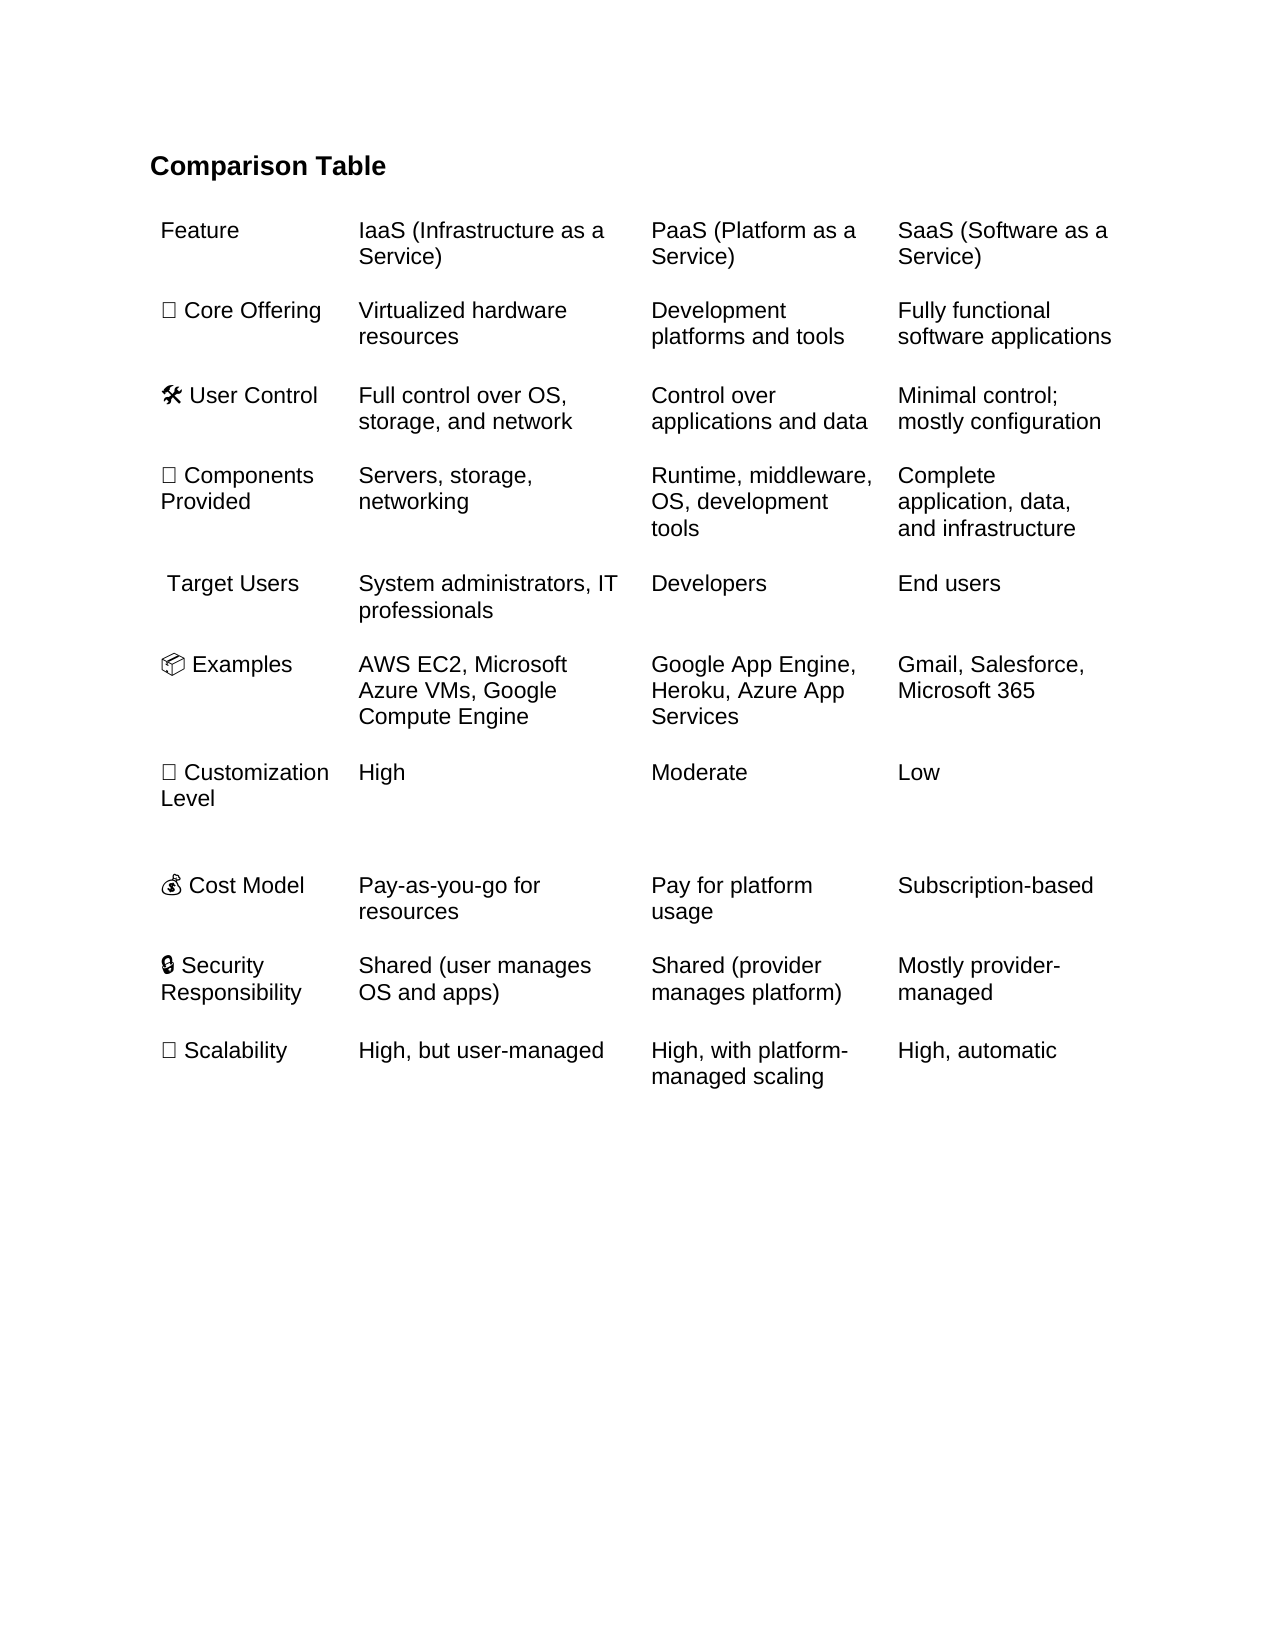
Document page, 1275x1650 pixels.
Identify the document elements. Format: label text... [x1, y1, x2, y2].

table_cell 🚀 Scalability [150, 1027, 348, 1107]
table_cell 🧰 Customization Level [150, 749, 348, 861]
table_cell End users [887, 560, 1125, 640]
text Comparison Table [150, 150, 1125, 181]
table_cell Moderate [641, 749, 887, 861]
table_cell AWS EC2, Microsoft Azure VMs, Google Compute Engine [348, 640, 641, 748]
table_header SaaS (Software as a Service) [887, 206, 1125, 286]
table_cell 👩‍💻 Target Users [150, 560, 348, 640]
table_cell Shared (provider manages platform) [641, 942, 887, 1027]
table_cell 🔧 Core Offering [150, 286, 348, 371]
table_cell Developers [641, 560, 887, 640]
table_header IaaS (Infrastructure as a Service) [348, 206, 641, 286]
table_cell Pay for platform usage [641, 861, 887, 942]
table_cell Servers, storage, networking [348, 452, 641, 560]
table_cell High, with platform-managed scaling [641, 1027, 887, 1107]
table_cell Google App Engine, Heroku, Azure App Services [641, 640, 887, 748]
table_cell High, but user-managed [348, 1027, 641, 1107]
table_cell High, automatic [887, 1027, 1125, 1107]
table_cell Subscription-based [887, 861, 1125, 942]
table_cell Gmail, Salesforce, Microsoft 365 [887, 640, 1125, 748]
table_cell Minimal control; mostly configuration [887, 371, 1125, 452]
table_cell Virtualized hardware resources [348, 286, 641, 371]
table_cell 💰 Cost Model [150, 861, 348, 942]
table_cell Complete application, data, and infrastructure [887, 452, 1125, 560]
table_cell Control over applications and data [641, 371, 887, 452]
table_cell Full control over OS, storage, and network [348, 371, 641, 452]
table_cell High [348, 749, 641, 861]
table_cell Development platforms and tools [641, 286, 887, 371]
table_cell Mostly provider-managed [887, 942, 1125, 1027]
table_cell Low [887, 749, 1125, 861]
table_cell Shared (user manages OS and apps) [348, 942, 641, 1027]
table_cell Fully functional software applications [887, 286, 1125, 371]
table_cell 🛠️ User Control [150, 371, 348, 452]
table_cell Runtime, middleware, OS, development tools [641, 452, 887, 560]
table_cell 🧱 Components Provided [150, 452, 348, 560]
table_cell Pay-as-you-go for resources [348, 861, 641, 942]
table_header Feature [150, 206, 348, 286]
table_cell 📦 Examples [150, 640, 348, 748]
table_cell System administrators, IT professionals [348, 560, 641, 640]
table_cell 🔒 Security Responsibility [150, 942, 348, 1027]
table_header PaaS (Platform as a Service) [641, 206, 887, 286]
